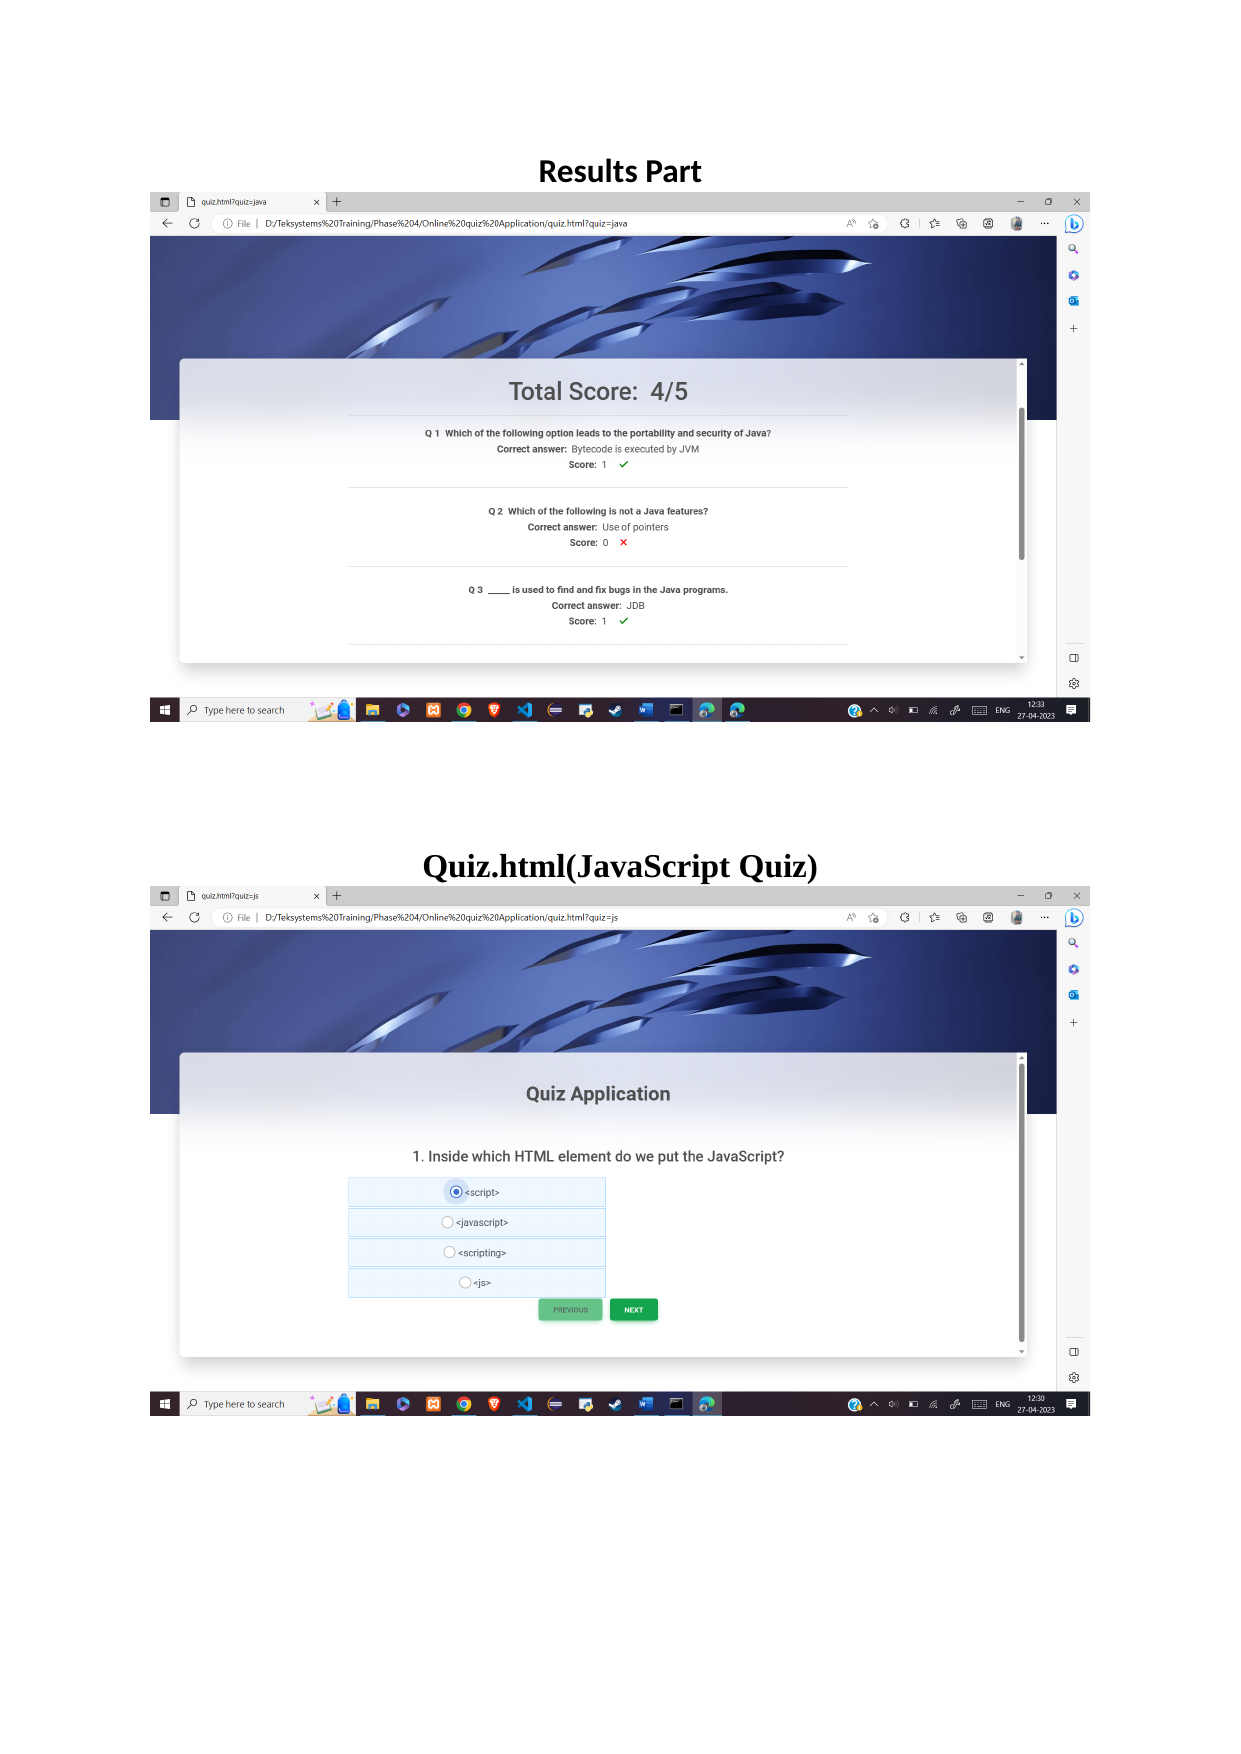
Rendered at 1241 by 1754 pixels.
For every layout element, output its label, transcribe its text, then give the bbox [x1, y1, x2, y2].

text Quiz.html(JavaScript Quiz) [150, 846, 1090, 886]
text Results Part [150, 150, 1090, 192]
picture [150, 192, 1091, 722]
picture [150, 886, 1091, 1416]
